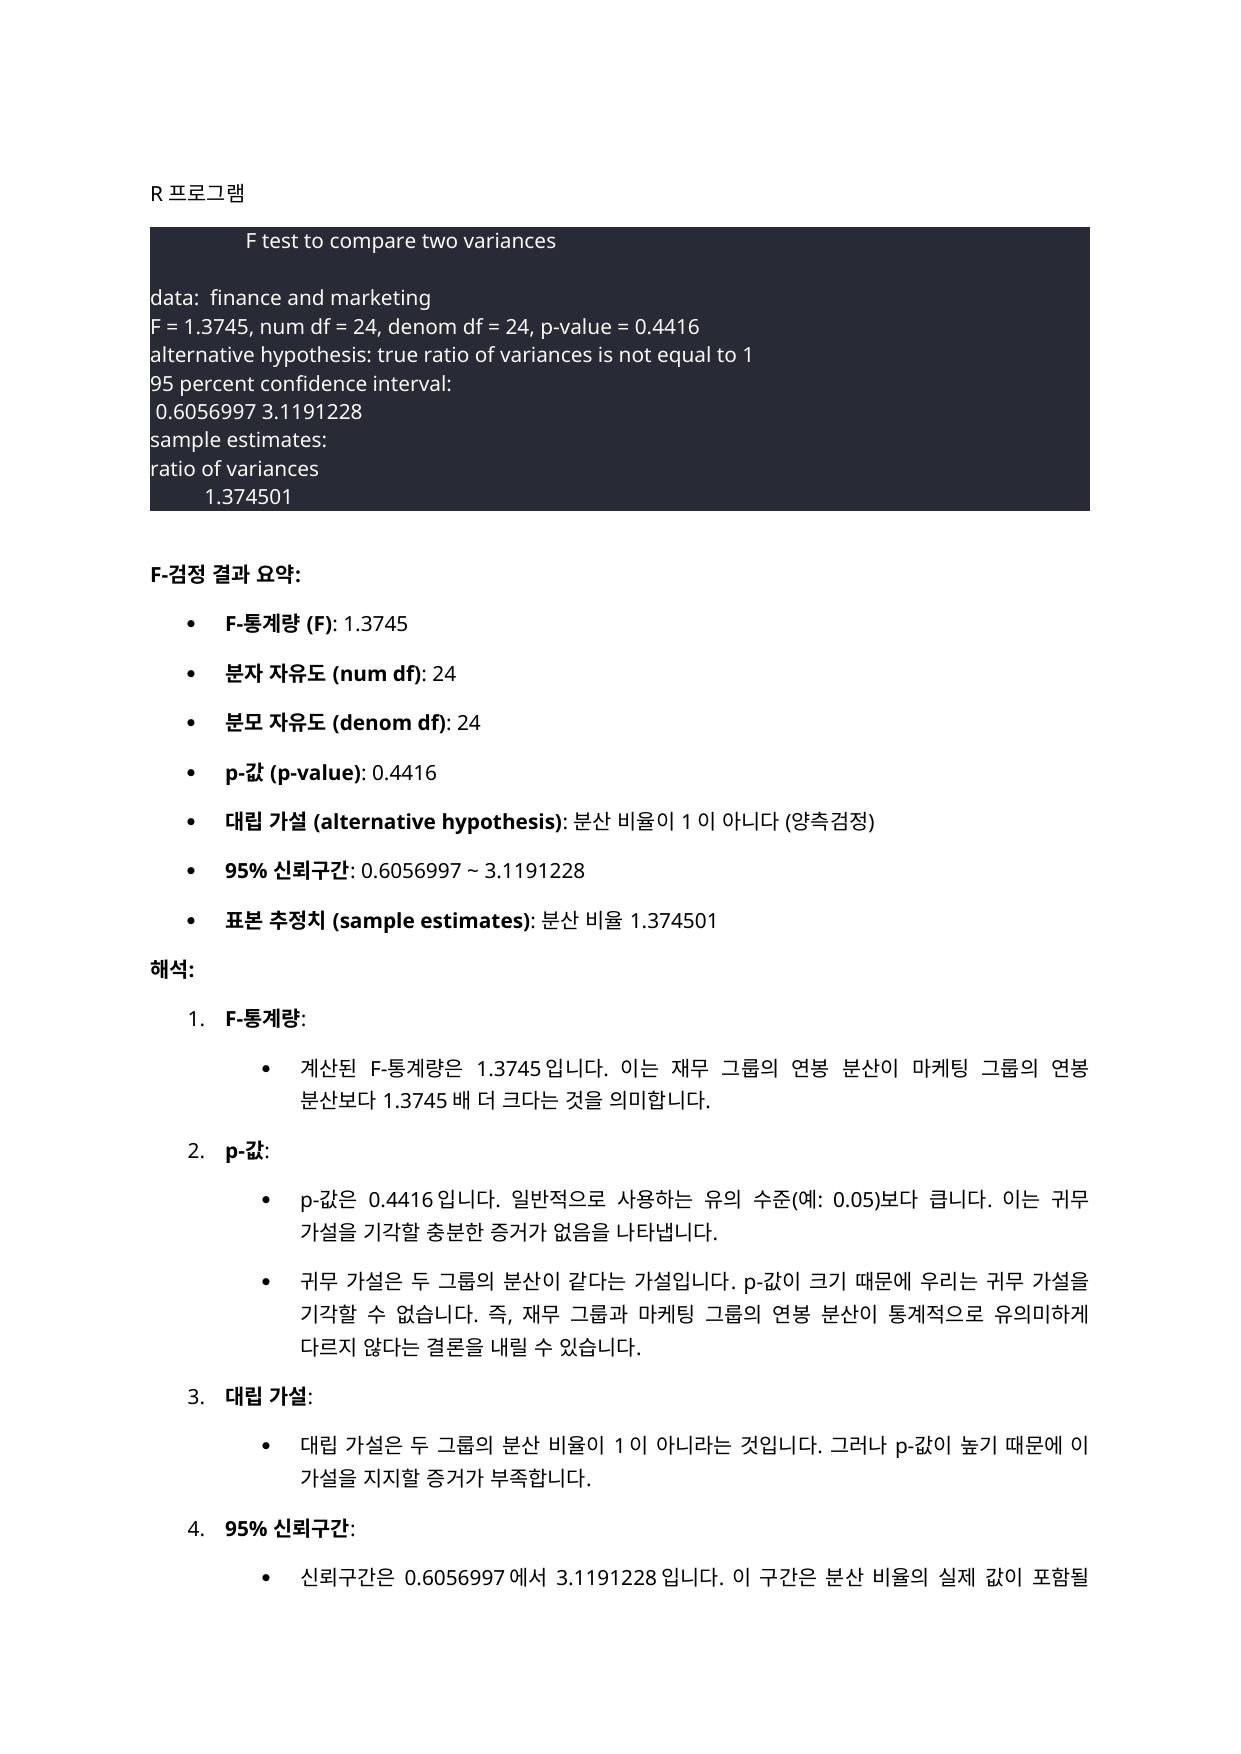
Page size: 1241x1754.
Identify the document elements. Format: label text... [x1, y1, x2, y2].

text sample estimates: [150, 426, 1090, 454]
list 대립 가설: [187, 1380, 1090, 1411]
list 95% 신뢰구간: 0.6056997 ~ 3.1191228 [187, 854, 1090, 885]
text 1.374501 [150, 482, 1090, 511]
list F-통계량 (F): 1.3745 [187, 608, 1090, 638]
text 0.6056997 3.1191228 [150, 397, 1090, 426]
text F-검정 결과 요약: [150, 558, 1090, 588]
text F = 1.3745, num df = 24, denom df = 24, p-value = 0.4416 [150, 312, 1090, 340]
list 대립 가설은 두 그룹의 분산 비율이 1이 아니라는 것입니다. 그러나 p-값이 높기 때문에 이 가설을 지지할 증거가 부족합니다. [262, 1430, 1090, 1493]
text alternative hypothesis: true ratio of variances is not equal to 1 [150, 340, 1090, 369]
list 분자 자유도 (num df): 24 [187, 657, 1090, 687]
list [262, 1561, 1090, 1591]
list p-값: [187, 1134, 1090, 1164]
text data: finance and marketing [150, 283, 1090, 312]
text R 프로그램 [150, 177, 1090, 207]
list 귀무 가설은 두 그룹의 분산이 같다는 가설입니다. p-값이 크기 때문에 우리는 귀무 가설을 기각할 수 없습니다. 즉, 재무 그룹과 마케팅 그룹의 연봉 분산이 통계적으로 유의미하게 다르지 않다는 결론을 내릴 수 있습니다. [262, 1266, 1090, 1361]
list 95% 신뢰구간: [187, 1512, 1090, 1542]
text F test to compare two variances [150, 227, 1090, 255]
text 95 percent confidence interval: [150, 369, 1090, 397]
list p-값은 0.4416입니다. 일반적으로 사용하는 유의 수준(예: 0.05)보다 큽니다. 이는 귀무 가설을 기각할 충분한 증거가 없음을 나타냅니다. [262, 1183, 1090, 1246]
list 계산된 F-통계량은 1.3745입니다. 이는 재무 그룹의 연봉 분산이 마케팅 그룹의 연봉 분산보다 1.3745배 더 크다는 것을 의미합니다. [262, 1052, 1090, 1115]
list 분모 자유도 (denom df): 24 [187, 706, 1090, 737]
list p-값 (p-value): 0.4416 [187, 756, 1090, 786]
text ratio of variances [150, 454, 1090, 482]
list F-통계량: [187, 1003, 1090, 1033]
text 해석: [150, 953, 1090, 983]
list 표본 추정치 (sample estimates): 분산 비율 1.374501 [187, 904, 1090, 934]
list 대립 가설 (alternative hypothesis): 분산 비율이 1이 아니다 (양측검정) [187, 805, 1090, 835]
